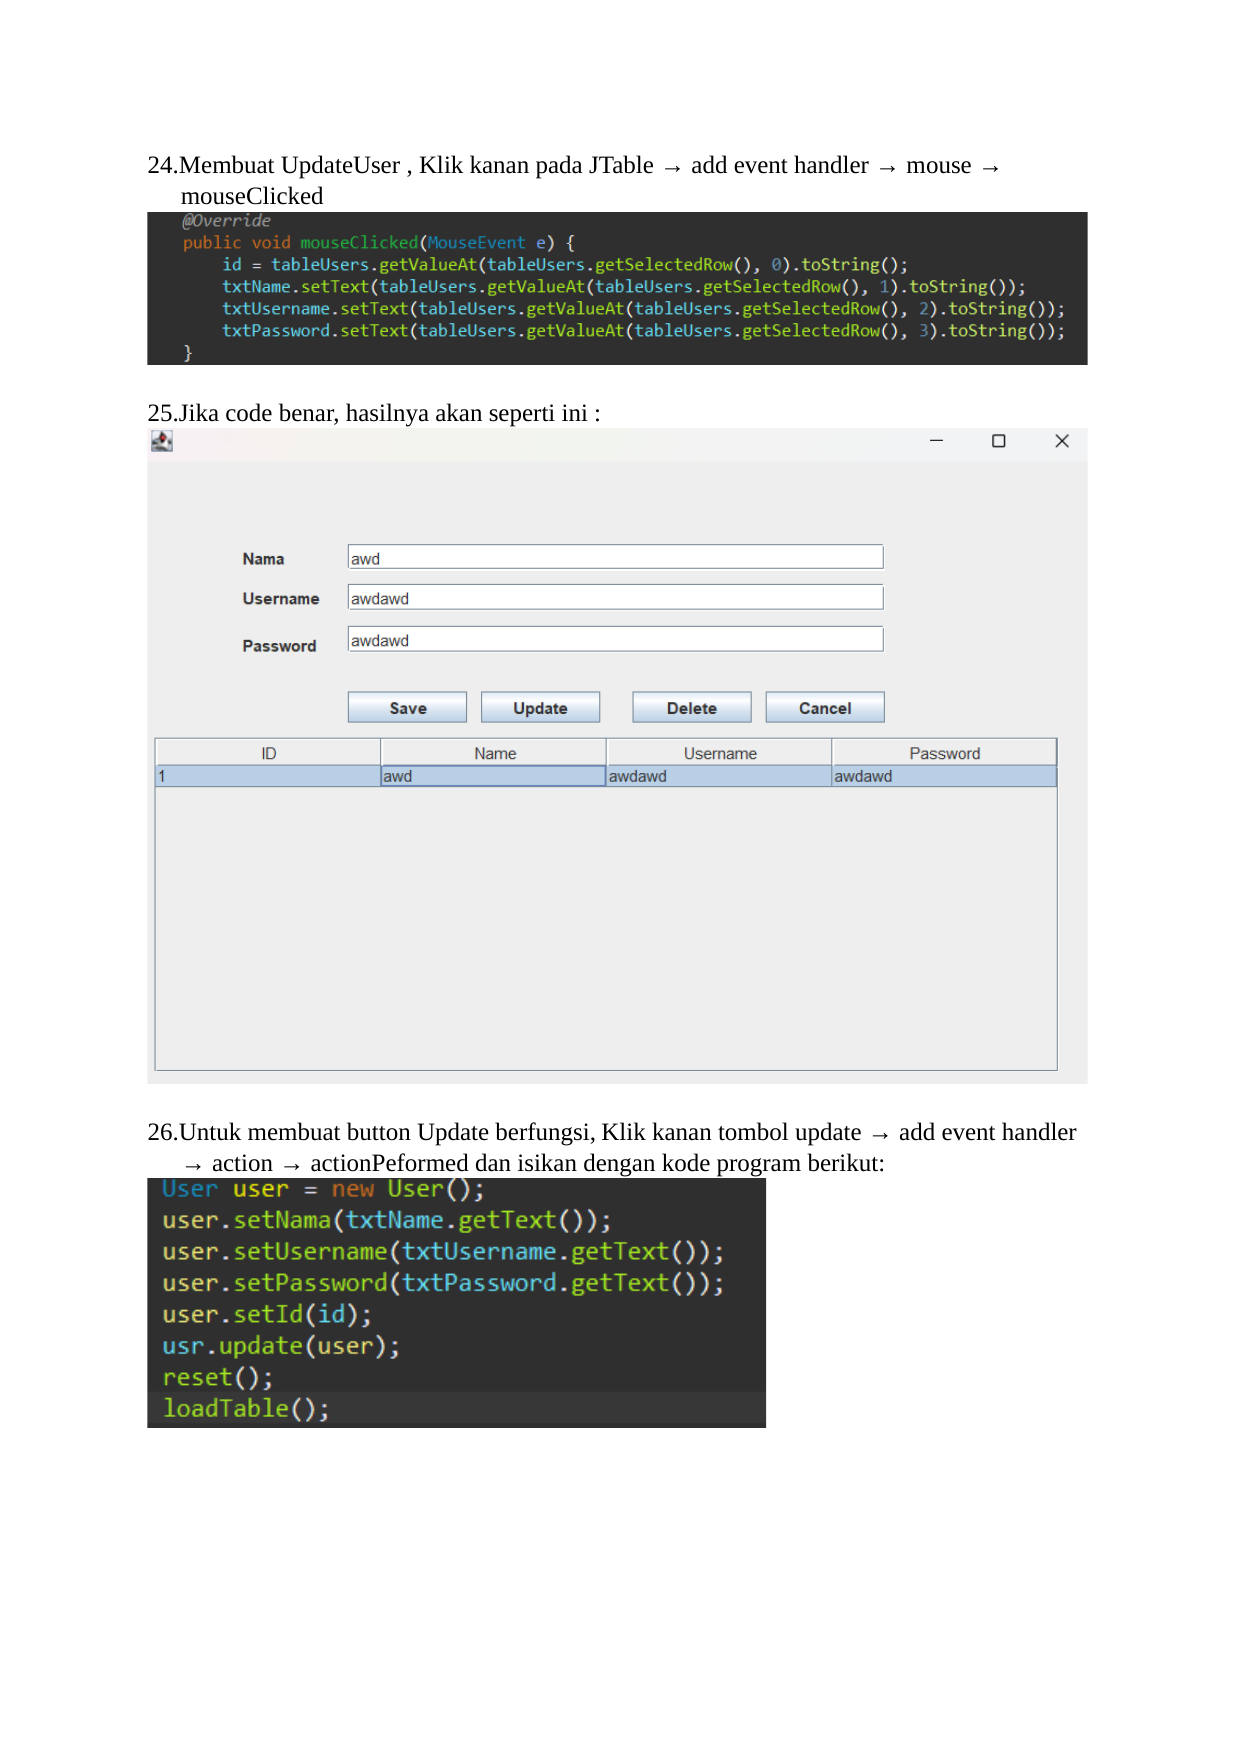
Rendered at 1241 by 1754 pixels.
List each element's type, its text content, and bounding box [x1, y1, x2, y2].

picture [147, 1178, 767, 1428]
text 26.Untuk membuat button Update berfungsi, Klik kanan tombol update → add event handler → action → actionPeformed dan isikan dengan kode program berikut: [147, 1117, 1090, 1177]
text 24.Membuat UpdateUser , Klik kanan pada JTable → add event handler → mouse → mouseClicked [147, 150, 1090, 210]
picture [147, 212, 1088, 365]
picture [147, 428, 1088, 1084]
text 25.Jika code benar, hasilnya akan seperti ini : [147, 398, 1090, 427]
